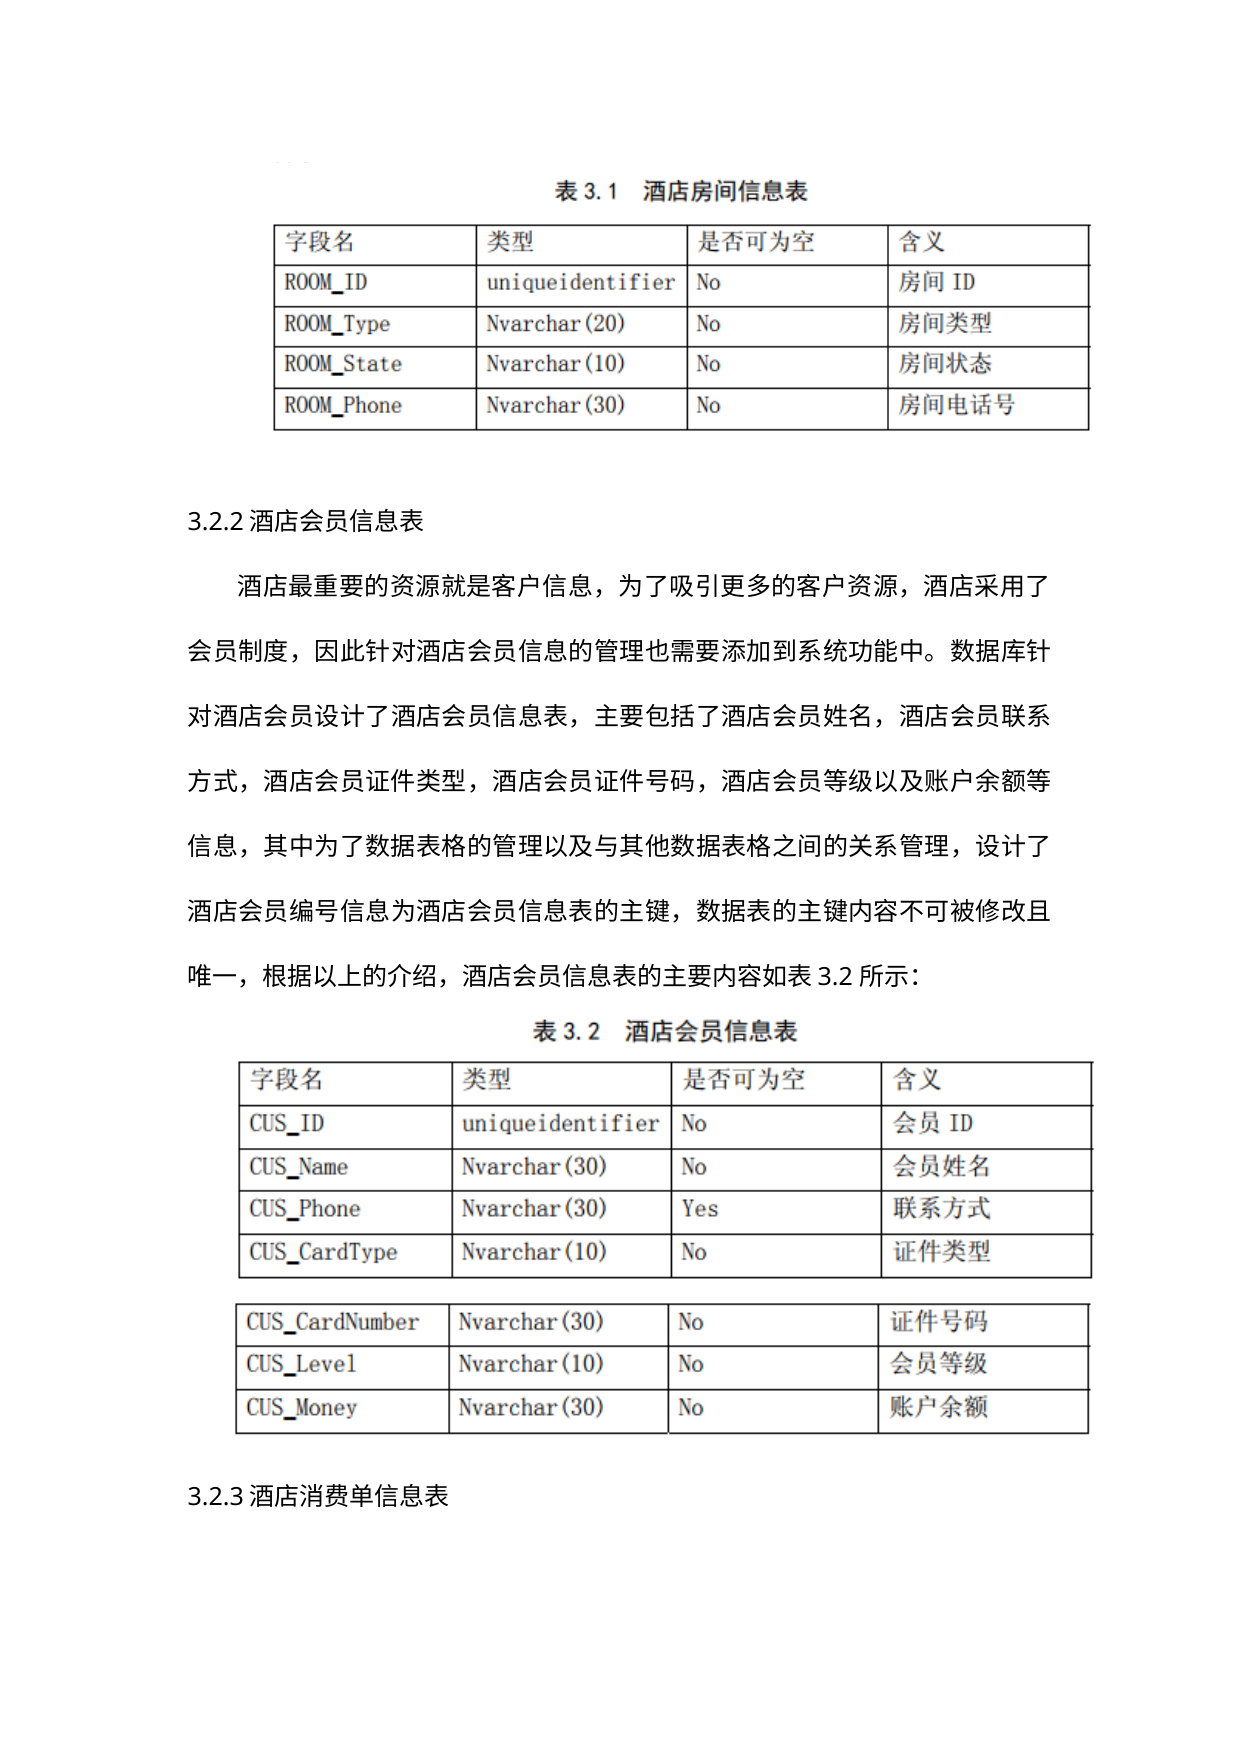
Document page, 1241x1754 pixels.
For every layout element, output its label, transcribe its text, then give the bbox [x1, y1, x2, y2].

list 3.2.2酒店会员信息表 [187, 487, 1053, 552]
list 3.2.3酒店消费单信息表 [187, 1462, 1053, 1527]
picture [231, 162, 1097, 456]
picture [231, 1299, 1097, 1439]
list 酒店最重要的资源就是客户信息，为了吸引更多的客户资源，酒店采用了会员制度，因此针对酒店会员信息的管理也需要添加到系统功能中。数据库针对酒店会员设计了酒店会员信息表，主要包括了酒店会员姓名，酒店会员联系方式，酒店会员证件类型，酒店会员证件号码，酒店会员等级以及账户余额等信息，其中为了数据表格的管理以及与其他数据表格之间的关系管理，设计了酒店会员编号信息为酒店会员信息表的主键，数据表的主键内容不可被修改且唯一，根据以上的介绍，酒店会员信息表的主要内容如表3.2 所示： [187, 552, 1053, 1007]
picture [231, 1007, 1097, 1288]
